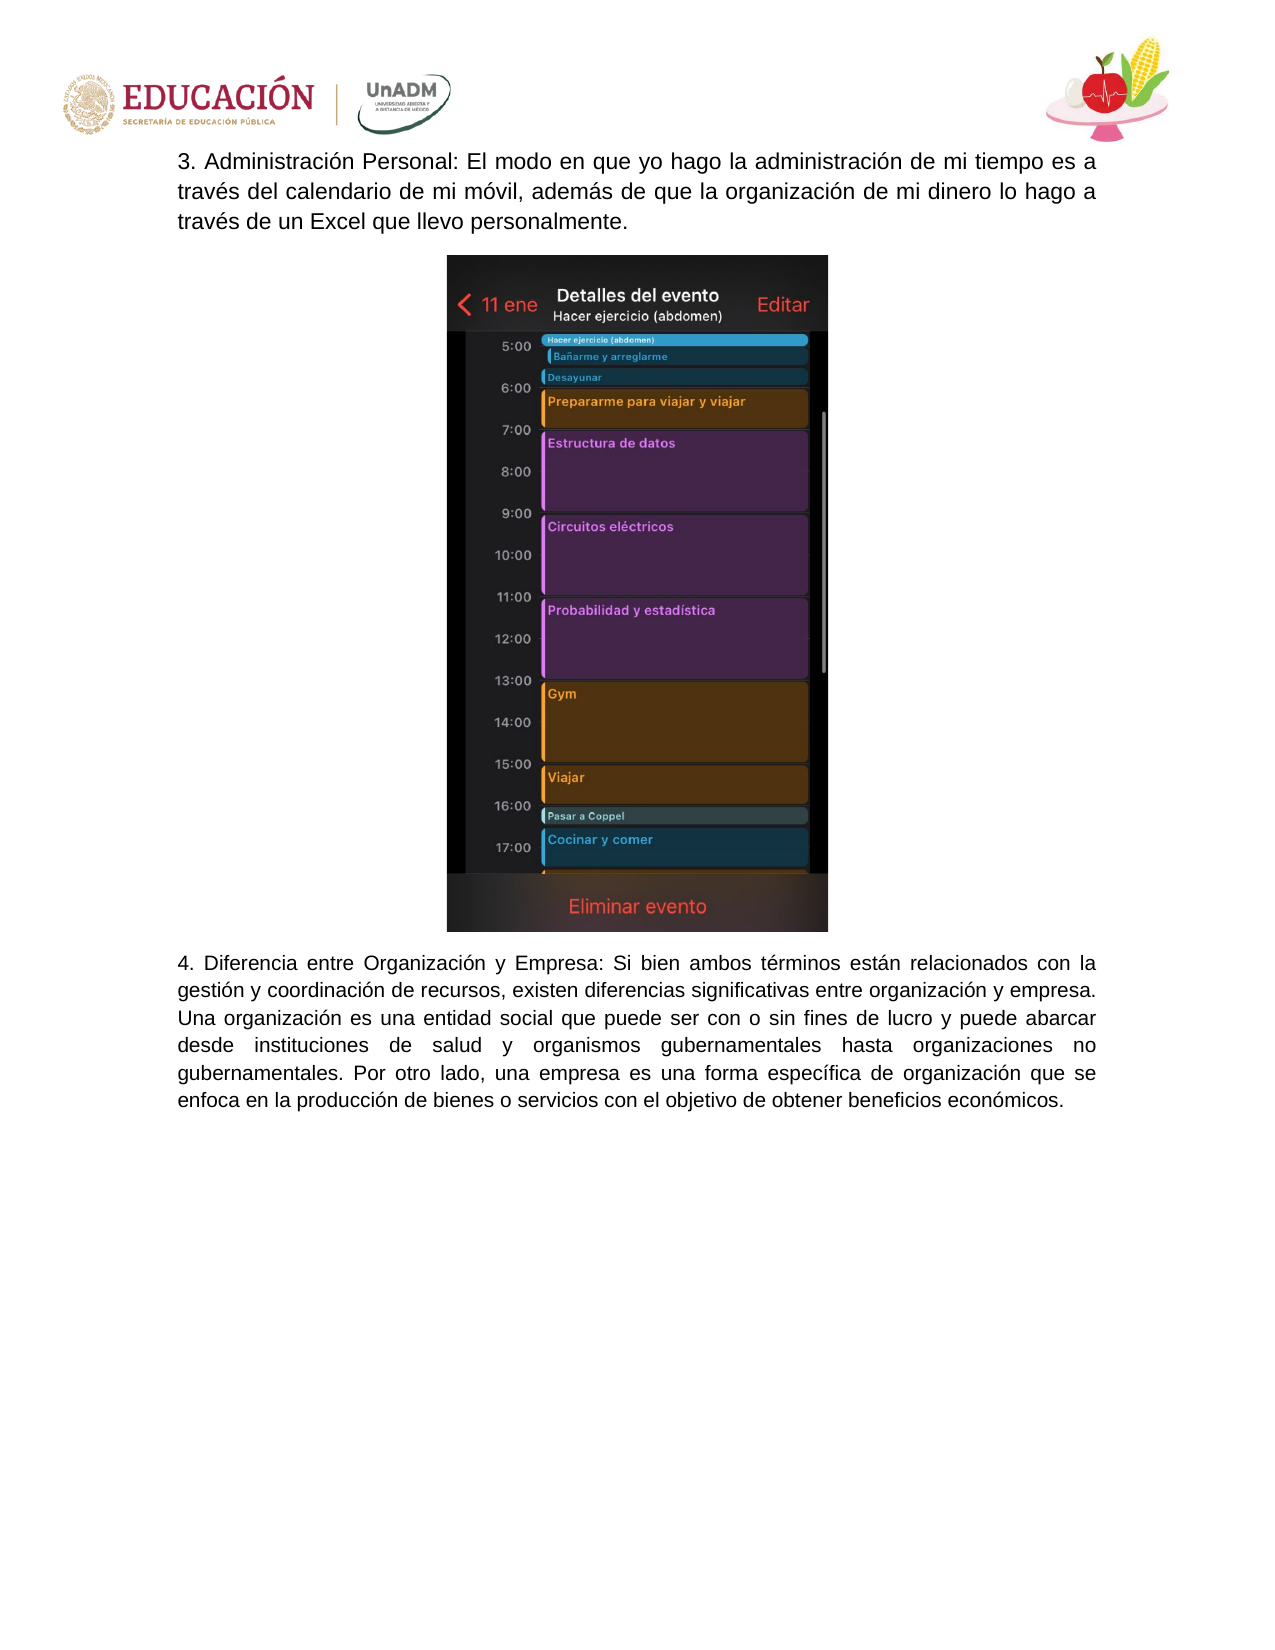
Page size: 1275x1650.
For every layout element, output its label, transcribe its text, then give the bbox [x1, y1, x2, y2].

text 4. Diferencia entre Organización y Empresa: Si bien ambos términos están relacionados con la gestión y coordinación de recursos, existen diferencias significativas entre organización y empresa. Una organización es una entidad social que puede ser con o sin fines de lucro y puede abarcar desde instituciones de salud y organismos gubernamentales hasta organizaciones no gubernamentales. Por otro lado, una empresa es una forma específica de organización que se enfoca en la producción de bienes o servicios con el objetivo de obtener beneficios económicos. [177, 950, 1098, 1112]
picture [1042, 34, 1170, 148]
picture [63, 65, 451, 146]
text 3. Administración Personal: El modo en que yo hago la administración de mi tiempo es a través del calendario de mi móvil, además de que la organización de mi dinero lo hago a través de un Excel que llevo personalmente. [177, 148, 1098, 234]
picture [446, 255, 829, 932]
